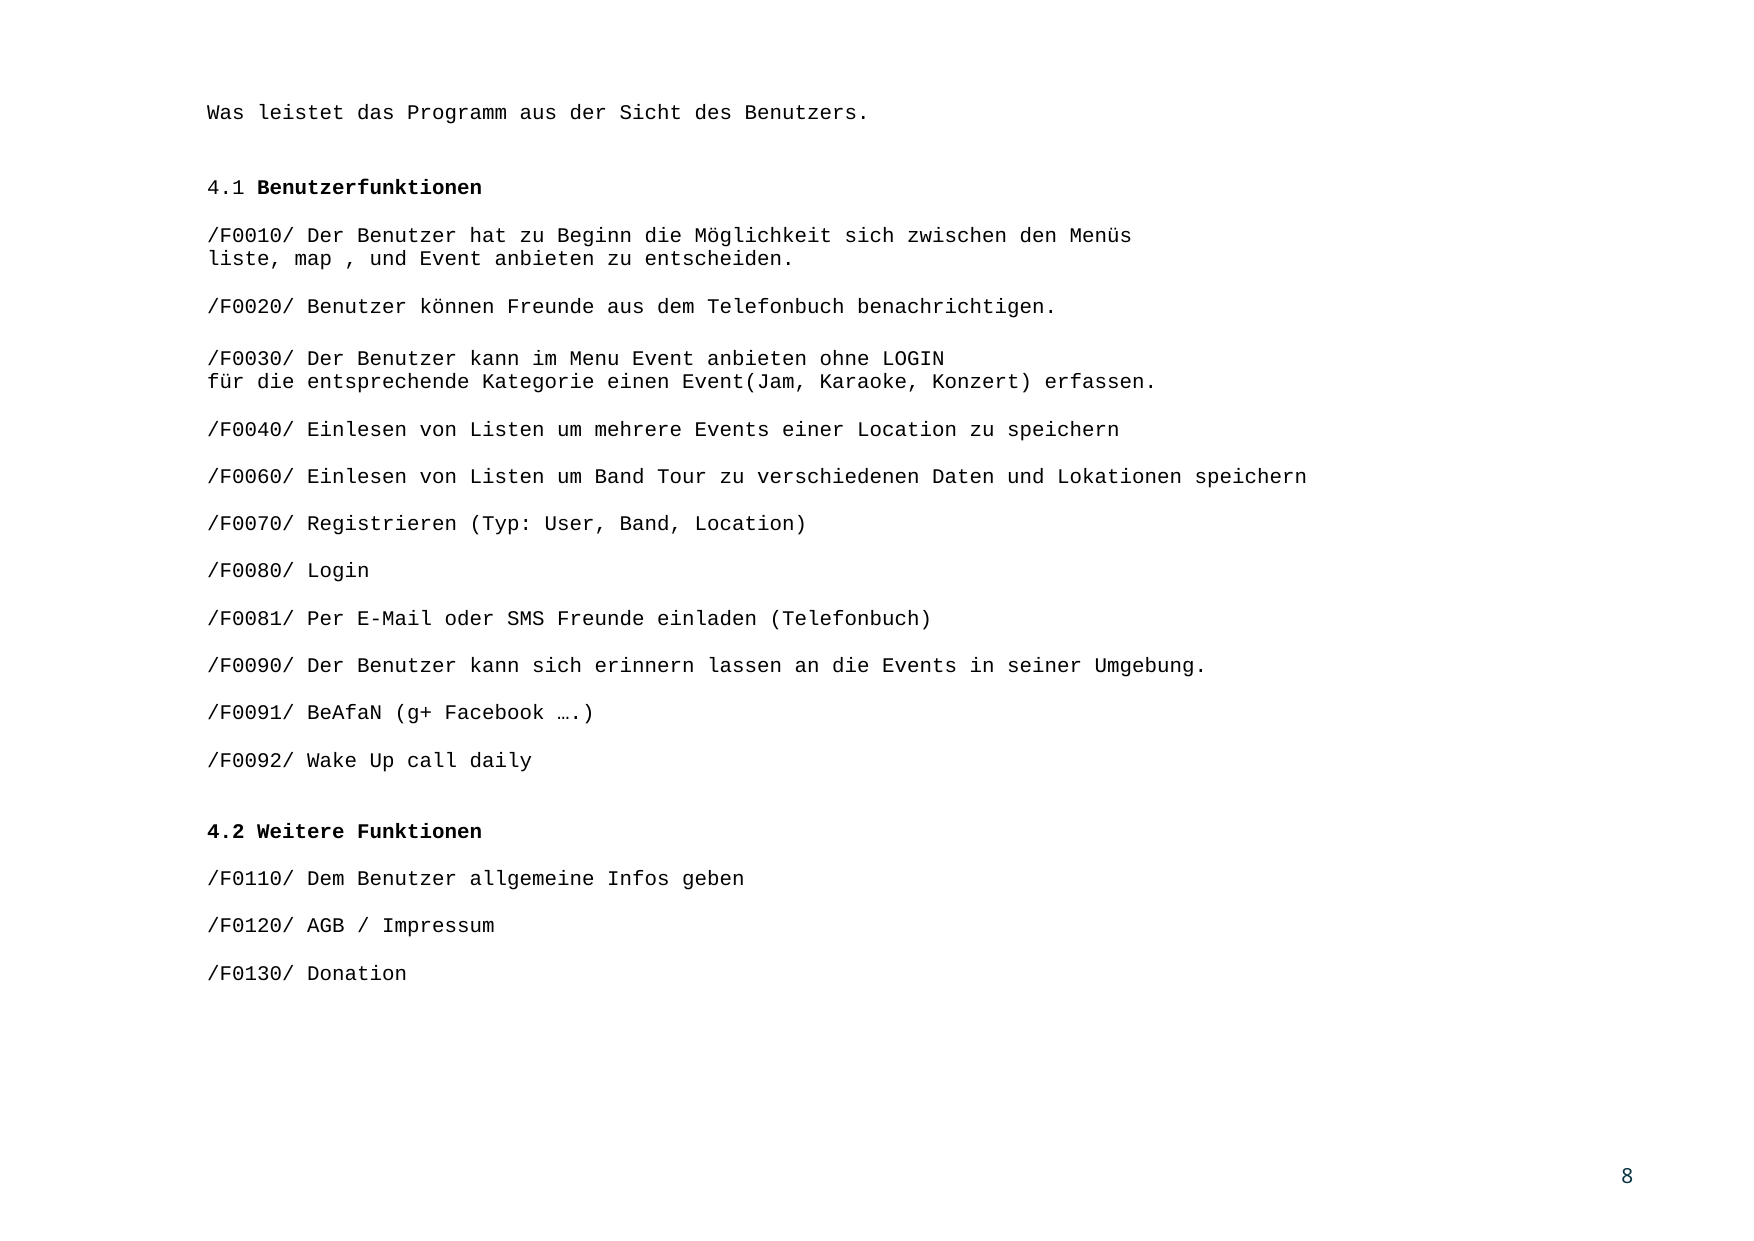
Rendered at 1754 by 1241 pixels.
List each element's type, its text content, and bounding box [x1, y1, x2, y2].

text /F0020/ Benutzer können Freunde aus dem Telefonbuch benachrichtigen. [207, 272, 1636, 348]
text 4.2 Weitere Funktionen [207, 821, 1636, 844]
text /F0090/ Der Benutzer kann sich erinnern lassen an die Events in seiner Umgebung. [207, 655, 1636, 679]
text /F0080/ Login [207, 561, 1636, 584]
text /F0040/ Einlesen von Listen um mehrere Events einer Location zu speichern [207, 395, 1636, 442]
text Was leistet das Programm aus der Sicht des Benutzers. [207, 102, 1636, 125]
text /F0081/ Per E-Mail oder SMS Freunde einladen (Telefonbuch) [207, 608, 1636, 631]
text liste, map , und Event anbieten zu entscheiden. [207, 248, 1636, 272]
text /F0120/ AGB / Impressum [207, 892, 1636, 939]
text /F0060/ Einlesen von Listen um Band Tour zu verschiedenen Daten und Lokationen speichern [207, 442, 1636, 489]
text /F0091/ BeAfaN (g+ Facebook ….) [207, 702, 1636, 726]
text /F0092/ Wake Up call daily [207, 750, 1636, 773]
text /F0010/ Der Benutzer hat zu Beginn die Möglichkeit sich zwischen den Menüs [207, 225, 1636, 248]
text /F0130/ Donation [207, 962, 1636, 986]
text /F0110/ Dem Benutzer allgemeine Infos geben [207, 844, 1636, 892]
text /F0070/ Registrieren (Typ: User, Band, Location) [207, 489, 1636, 537]
list Benutzerfunktionen [207, 177, 1636, 201]
text /F0030/ Der Benutzer kann im Menu Event anbieten ohne LOGIN für die entsprechende Kategorie einen Event(Jam, Karaoke, Konzert) erfassen. [207, 348, 1636, 395]
